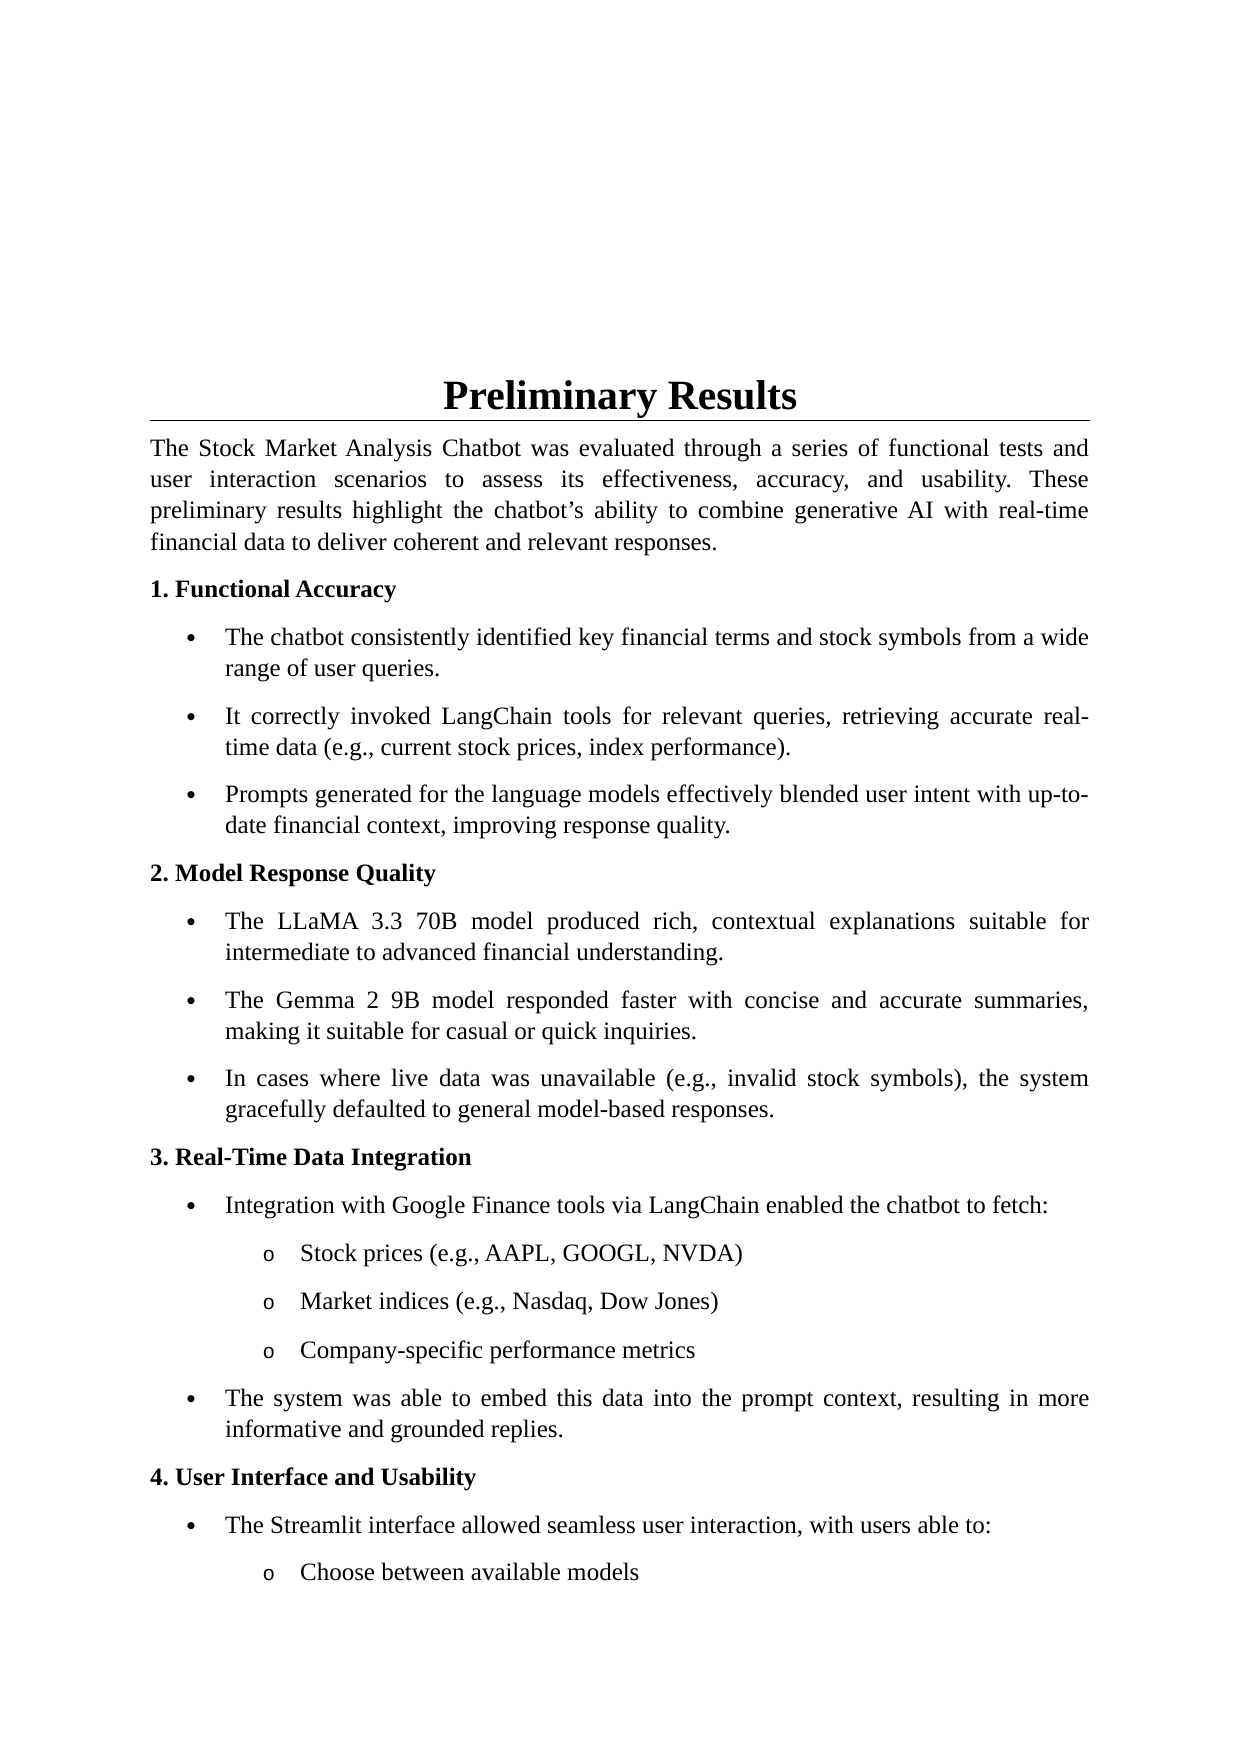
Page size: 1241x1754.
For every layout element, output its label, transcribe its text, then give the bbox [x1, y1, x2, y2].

text The Stock Market Analysis Chatbot was evaluated through a series of functional tests and user interaction scenarios to assess its effectiveness, accuracy, and usability. These preliminary results highlight the chatbot’s ability to combine generative AI with real-time financial data to deliver coherent and relevant responses. [150, 433, 1090, 555]
list Prompts generated for the language models effectively blended user intent with up-to-date financial context, improving response quality. [187, 779, 1090, 839]
list Stock prices (e.g., AAPL, GOOGL, NVDA) [262, 1238, 1090, 1267]
list Integration with Google Finance tools via LangChain enabled the chatbot to fetch: [187, 1190, 1090, 1219]
text 4. User Interface and Usability [150, 1462, 1090, 1491]
list The chatbot consistently identified key financial terms and stock symbols from a wide range of user queries. [187, 622, 1090, 682]
list It correctly invoked LangChain tools for relevant queries, retrieving accurate real-time data (e.g., current stock prices, index performance). [187, 701, 1090, 761]
list Company-specific performance metrics [262, 1335, 1090, 1364]
list The Gemma 2 9B model responded faster with concise and accurate summaries, making it suitable for casual or quick inquiries. [187, 985, 1090, 1044]
list Market indices (e.g., Nasdaq, Dow Jones) [262, 1286, 1090, 1316]
text 2. Model Response Quality [150, 858, 1090, 887]
list Choose between available models [262, 1557, 1090, 1587]
subtitle Preliminary Results [150, 370, 1090, 420]
text 3. Real-Time Data Integration [150, 1142, 1090, 1171]
text 1. Functional Accuracy [150, 574, 1090, 603]
list In cases where live data was unavailable (e.g., invalid stock symbols), the system gracefully defaulted to general model-based responses. [187, 1063, 1090, 1123]
list The LLaMA 3.3 70B model produced rich, contextual explanations suitable for intermediate to advanced financial understanding. [187, 906, 1090, 966]
list The Streamlit interface allowed seamless user interaction, with users able to: [187, 1510, 1090, 1538]
list The system was able to embed this data into the prompt context, resulting in more informative and grounded replies. [187, 1383, 1090, 1443]
